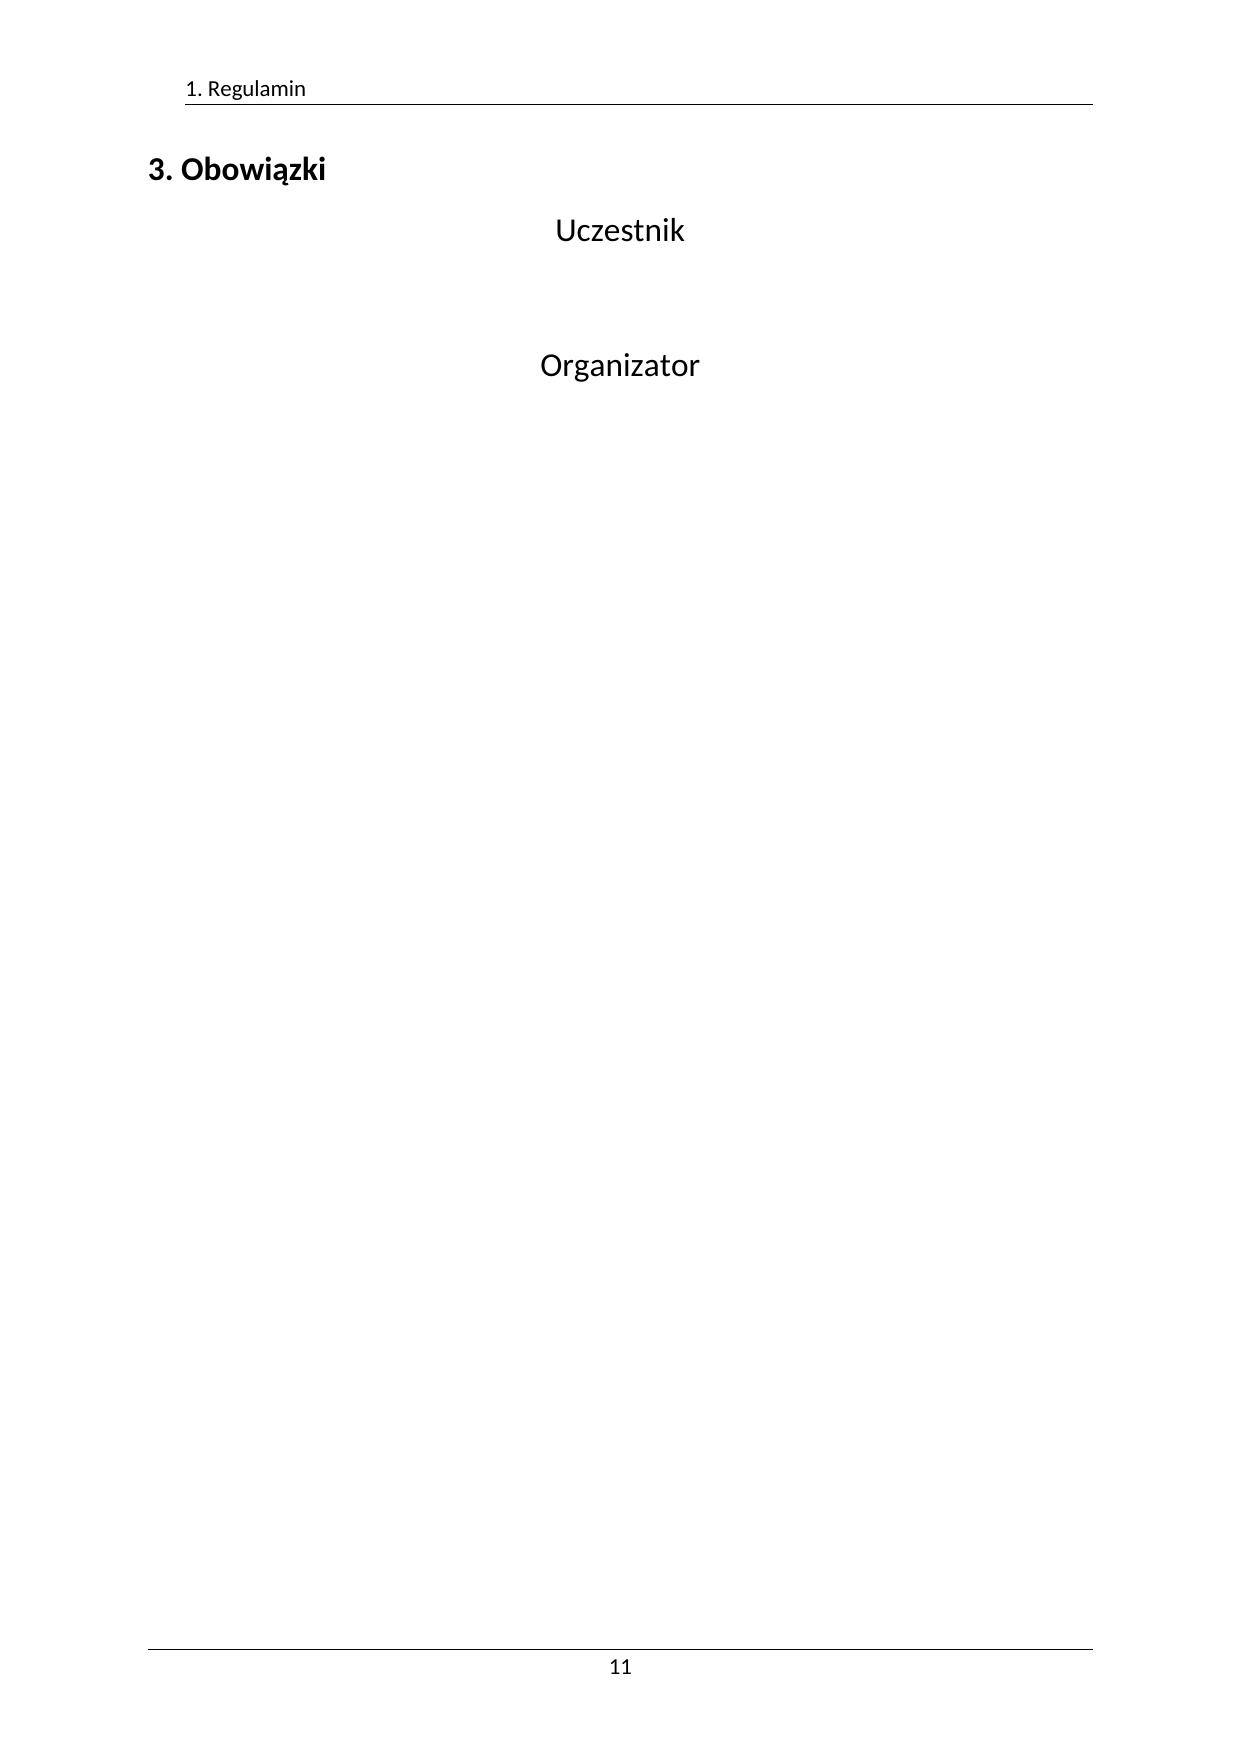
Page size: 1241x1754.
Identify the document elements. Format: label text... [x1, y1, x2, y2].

text 3. Obowiązki [148, 148, 1093, 188]
text Uczestnik [148, 209, 1093, 250]
text Organizator [148, 344, 1093, 385]
